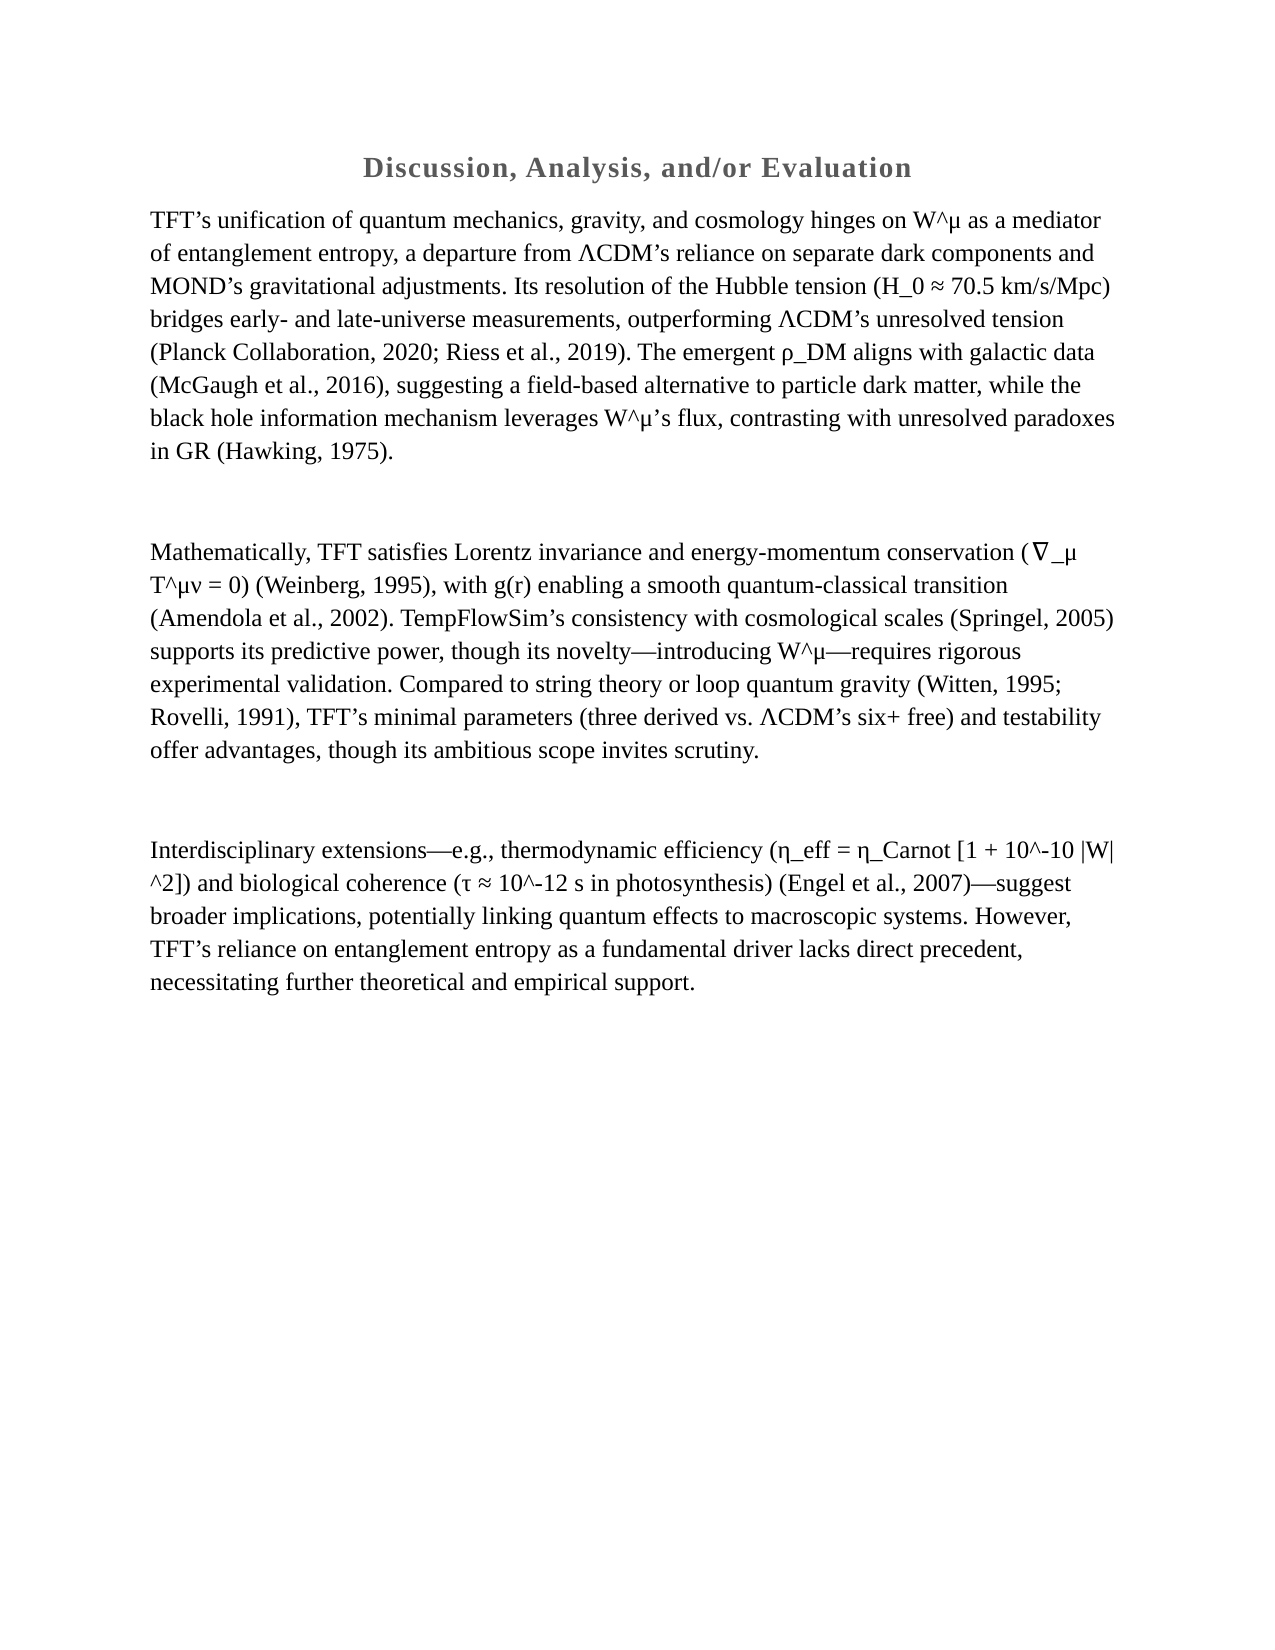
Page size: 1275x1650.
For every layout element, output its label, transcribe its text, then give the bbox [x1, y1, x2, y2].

subtitle Discussion, Analysis, and/or Evaluation [150, 150, 1125, 183]
text TFT’s unification of quantum mechanics, gravity, and cosmology hinges on W^μ as a mediator of entanglement entropy, a departure from ΛCDM’s reliance on separate dark components and MOND’s gravitational adjustments. Its resolution of the Hubble tension (H_0 ≈ 70.5 km/s/Mpc) bridges early- and late-universe measurements, outperforming ΛCDM’s unresolved tension (Planck Collaboration, 2020; Riess et al., 2019). The emergent ρ_DM aligns with galactic data (McGaugh et al., 2016), suggesting a field-based alternative to particle dark matter, while the black hole information mechanism leverages W^μ’s flux, contrasting with unresolved paradoxes in GR (Hawking, 1975). [150, 205, 1125, 465]
text Mathematically, TFT satisfies Lorentz invariance and energy-momentum conservation (∇_μ T^μν = 0) (Weinberg, 1995), with g(r) enabling a smooth quantum-classical transition (Amendola et al., 2002). TempFlowSim’s consistency with cosmological scales (Springel, 2005) supports its predictive power, though its novelty—introducing W^μ—requires rigorous experimental validation. Compared to string theory or loop quantum gravity (Witten, 1995; Rovelli, 1991), TFT’s minimal parameters (three derived vs. ΛCDM’s six+ free) and testability offer advantages, though its ambitious scope invites scrutiny. [150, 536, 1125, 764]
text Interdisciplinary extensions—e.g., thermodynamic efficiency (η_eff = η_Carnot [1 + 10^-10 |W|^2]) and biological coherence (τ ≈ 10^-12 s in photosynthesis) (Engel et al., 2007)—suggest broader implications, potentially linking quantum effects to macroscopic systems. However, TFT’s reliance on entanglement entropy as a fundamental driver lacks direct precedent, necessitating further theoretical and empirical support. [150, 835, 1125, 996]
